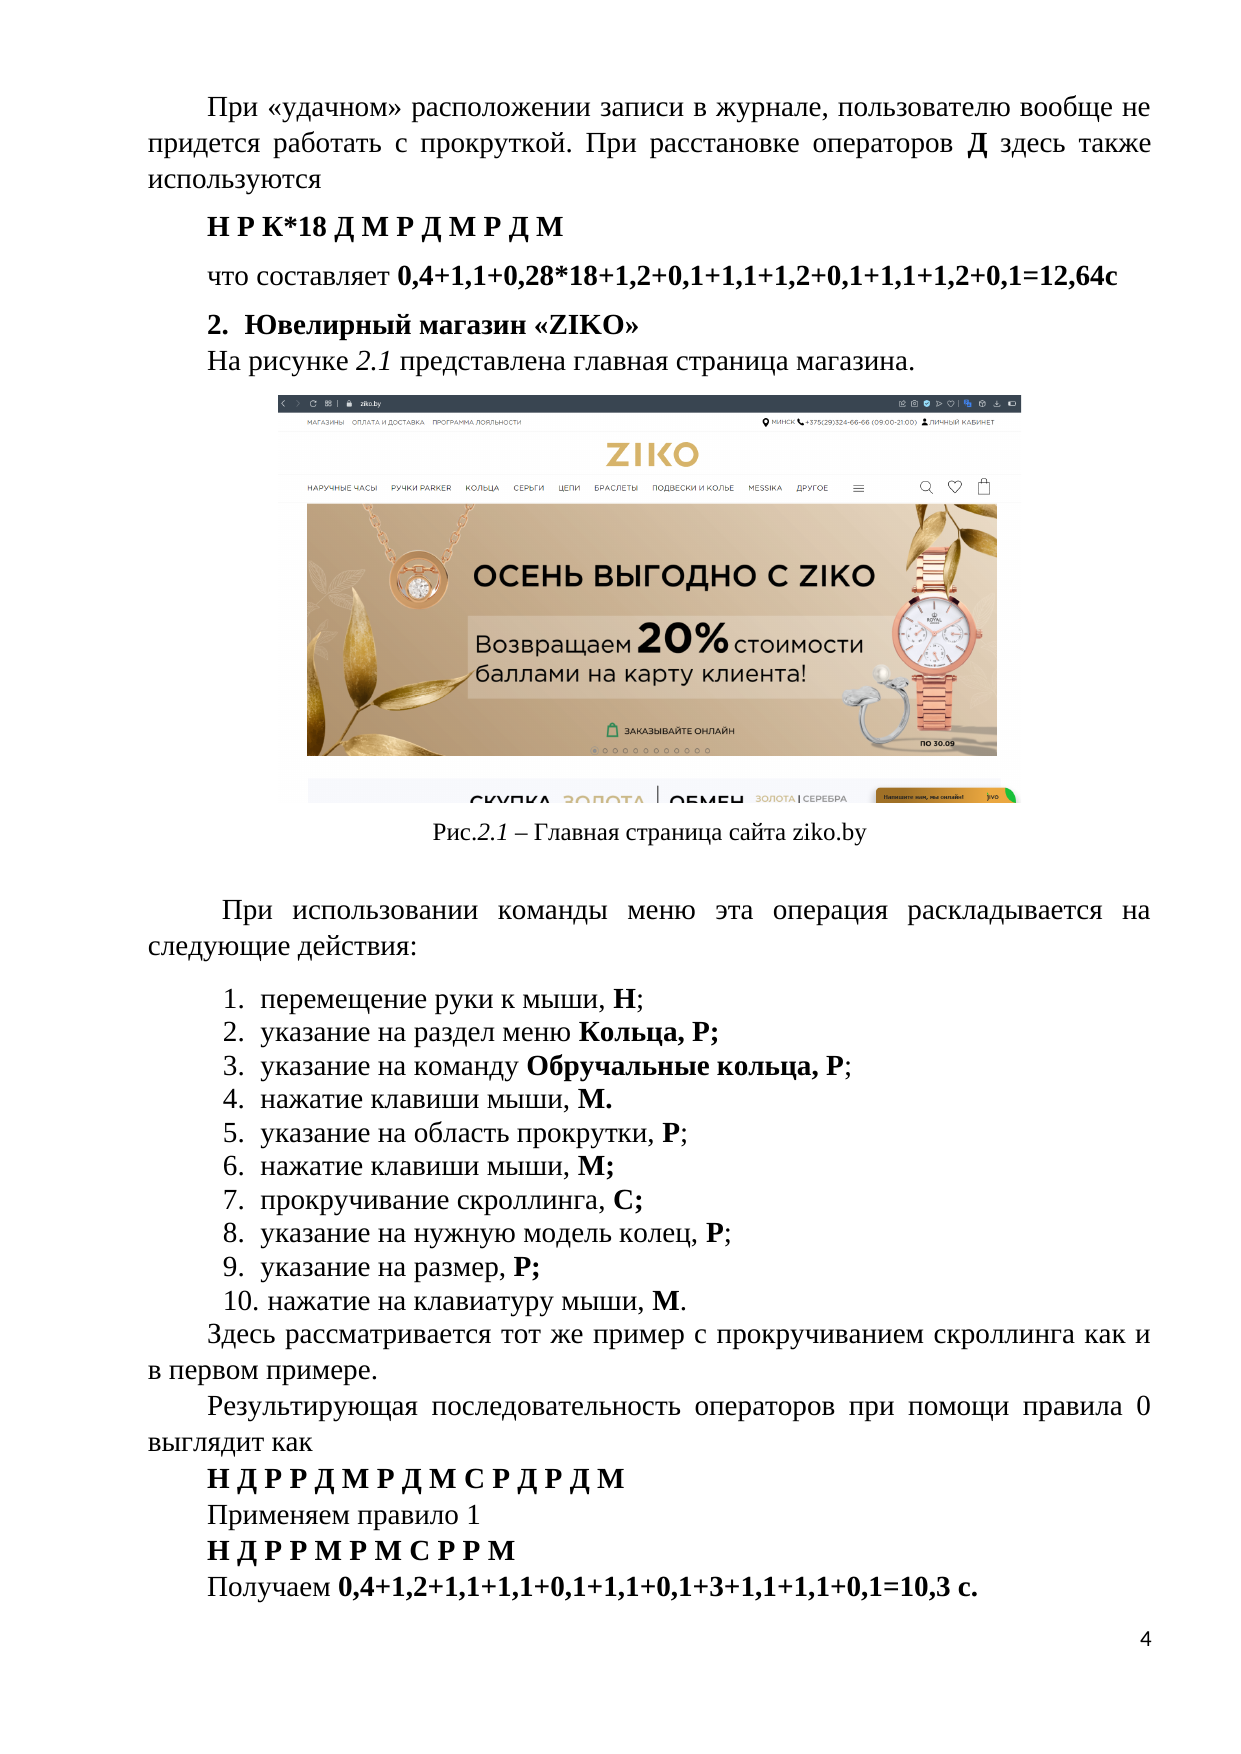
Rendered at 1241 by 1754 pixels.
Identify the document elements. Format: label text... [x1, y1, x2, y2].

text При использовании команды меню эта операция раскладывается на следующие действия: [148, 892, 1152, 961]
text Результирующая последовательность операторов при помощи правила 0 выглядит как [148, 1388, 1152, 1458]
text Получаем 0,4+1,2+1,1+1,1+0,1+1,1+0,1+3+1,1+1,1+0,1=10,3 с. [148, 1569, 1152, 1603]
list нажатие клавиши мыши, М; [223, 1148, 1152, 1182]
list указание на нужную модель колец, P; [223, 1216, 1152, 1249]
list нажатие на клавиатуру мыши, М. [223, 1283, 1152, 1316]
text Применяем правило 1 [148, 1497, 1152, 1530]
text Здесь рассматривается тот же пример с прокручиванием скроллинга как и в первом примере. [148, 1316, 1152, 1386]
list прокручивание скроллинга, С; [223, 1182, 1152, 1216]
list Ювелирный магазин «ZIKO» [207, 307, 1152, 340]
text Н Р К*18 Д М Р Д М Р Д М [148, 209, 1152, 243]
text При «удачном» расположении записи в журнале, пользователю вообще не придется работать с прокруткой. При расстановке операторов Д здесь также используются [148, 89, 1152, 194]
text Рис.2.1 – Главная страница сайта ziko.by [148, 817, 1152, 846]
text Н Д Р Р М Р М С Р Р М [148, 1533, 1152, 1567]
text Н Д Р Р Д М Р Д М С Р Д Р Д М [148, 1461, 1152, 1494]
list На рисунке 2.1 представлена главная страница магазина. [148, 343, 1152, 377]
list указание на раздел меню Кольца, P; [223, 1014, 1152, 1048]
picture [278, 395, 1022, 803]
list указание на команду Обручальные кольца, P; [223, 1048, 1152, 1081]
list указание на область прокрутки, P; [223, 1115, 1152, 1148]
list указание на размер, P; [223, 1249, 1152, 1283]
list нажатие клавиши мыши, М. [223, 1081, 1152, 1115]
text что составляет 0,4+1,1+0,28*18+1,2+0,1+1,1+1,2+0,1+1,1+1,2+0,1=12,64с [148, 258, 1152, 292]
list перемещение руки к мыши, H; [223, 981, 1152, 1014]
